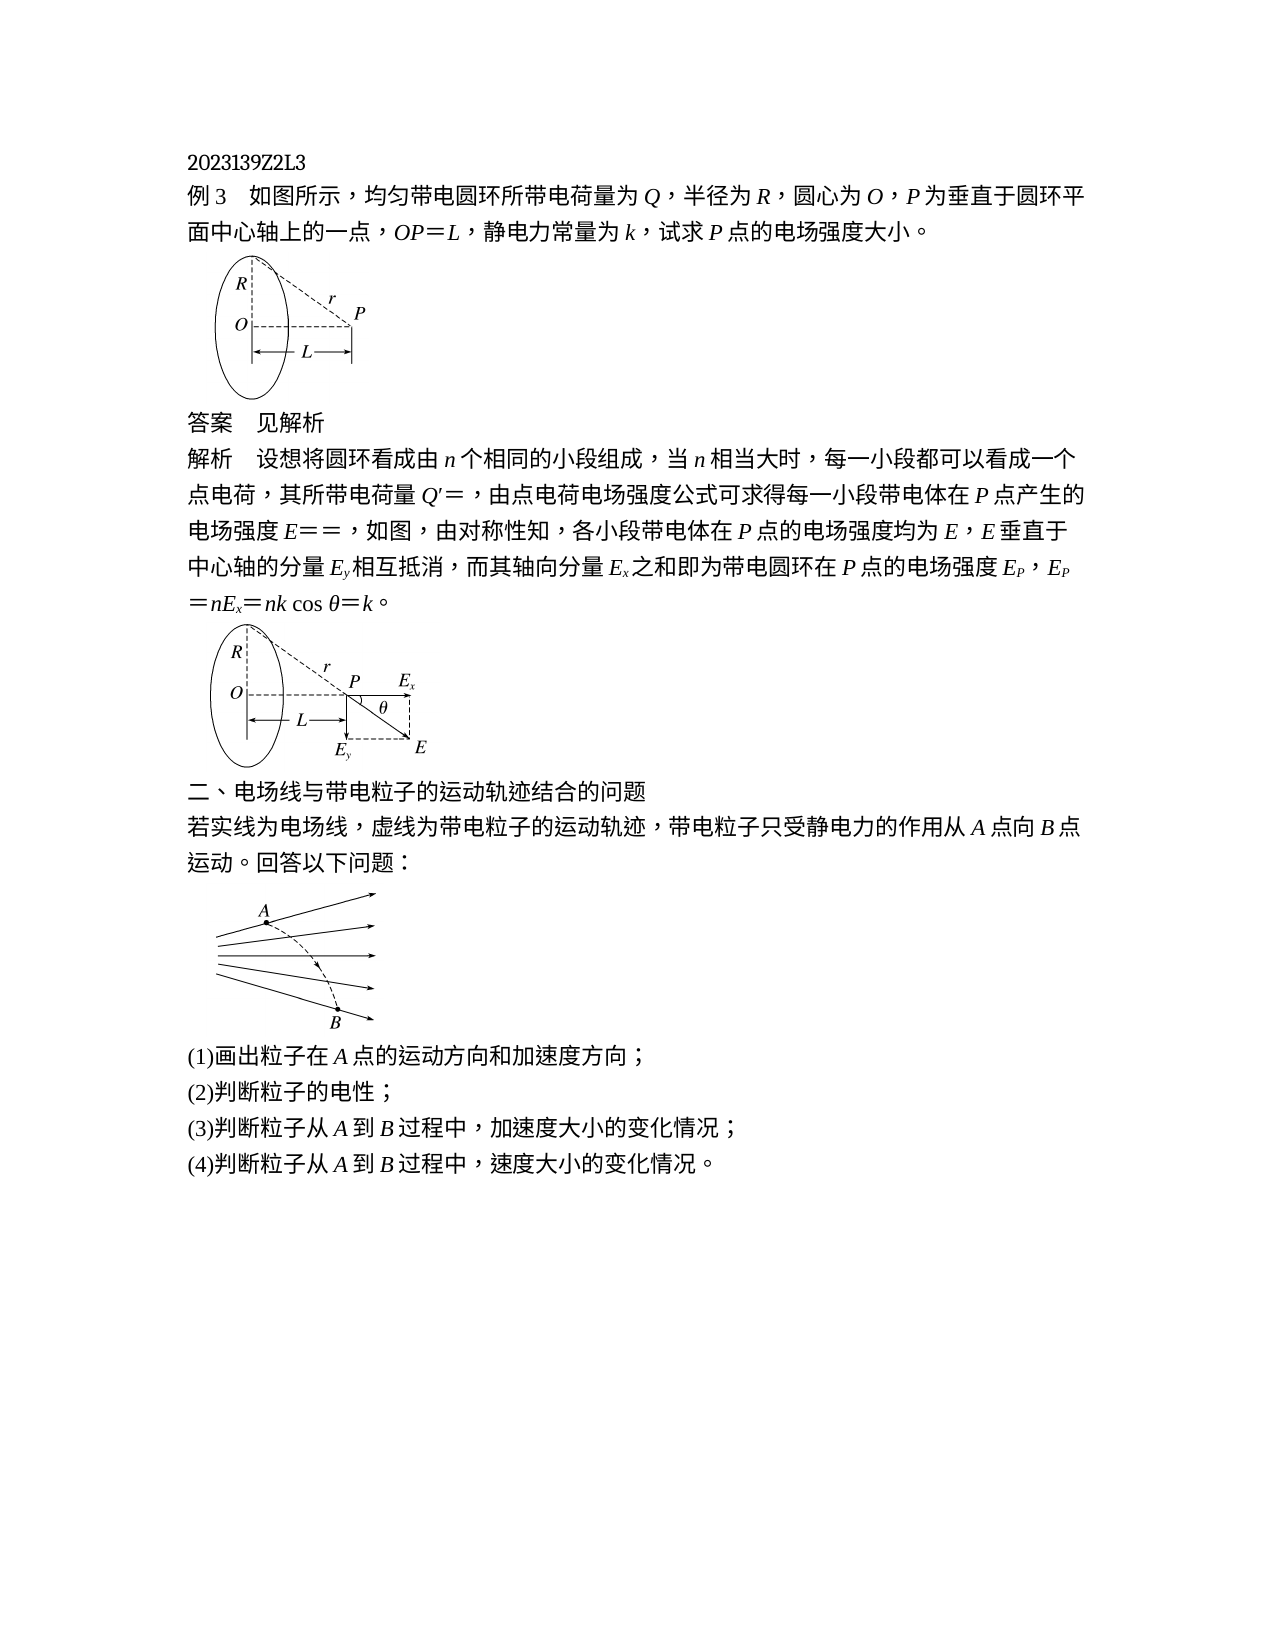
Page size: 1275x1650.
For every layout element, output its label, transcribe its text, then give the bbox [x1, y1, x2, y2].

picture [206, 883, 384, 1037]
picture [206, 622, 441, 772]
text 答案 见解析 [187, 407, 1087, 438]
picture [206, 252, 370, 404]
text (3)判断粒子从A到B过程中，加速度大小的变化情况； [187, 1112, 1087, 1143]
text 若实线为电场线，虚线为带电粒子的运动轨迹，带电粒子只受静电力的作用从A点向B点运动。回答以下问题： [187, 811, 1087, 878]
text (2)判断粒子的电性； [187, 1076, 1087, 1107]
text (1)画出粒子在A点的运动方向和加速度方向； [187, 1040, 1087, 1071]
text 2023139Z2L3 [187, 150, 1087, 176]
text 解析 设想将圆环看成由n个相同的小段组成，当n相当大时，每一小段都可以看成一个点电荷，其所带电荷量Q′＝，由点电荷电场强度公式可求得每一小段带电体在P点产生的电场强度E＝＝，如图，由对称性知，各小段带电体在P点的电场强度均为E，E垂直于中心轴的分量Ey相互抵消，而其轴向分量Ex之和即为带电圆环在P点的电场强度EP，EP＝nEx＝nk cos θ＝k。 [187, 443, 1087, 618]
text 例3 如图所示，均匀带电圆环所带电荷量为Q，半径为R，圆心为O，P为垂直于圆环平面中心轴上的一点，OP＝L，静电力常量为k，试求P点的电场强度大小。 [187, 180, 1087, 247]
text 二、电场线与带电粒子的运动轨迹结合的问题 [187, 775, 1087, 807]
text (4)判断粒子从A到B过程中，速度大小的变化情况。 [187, 1148, 1087, 1179]
